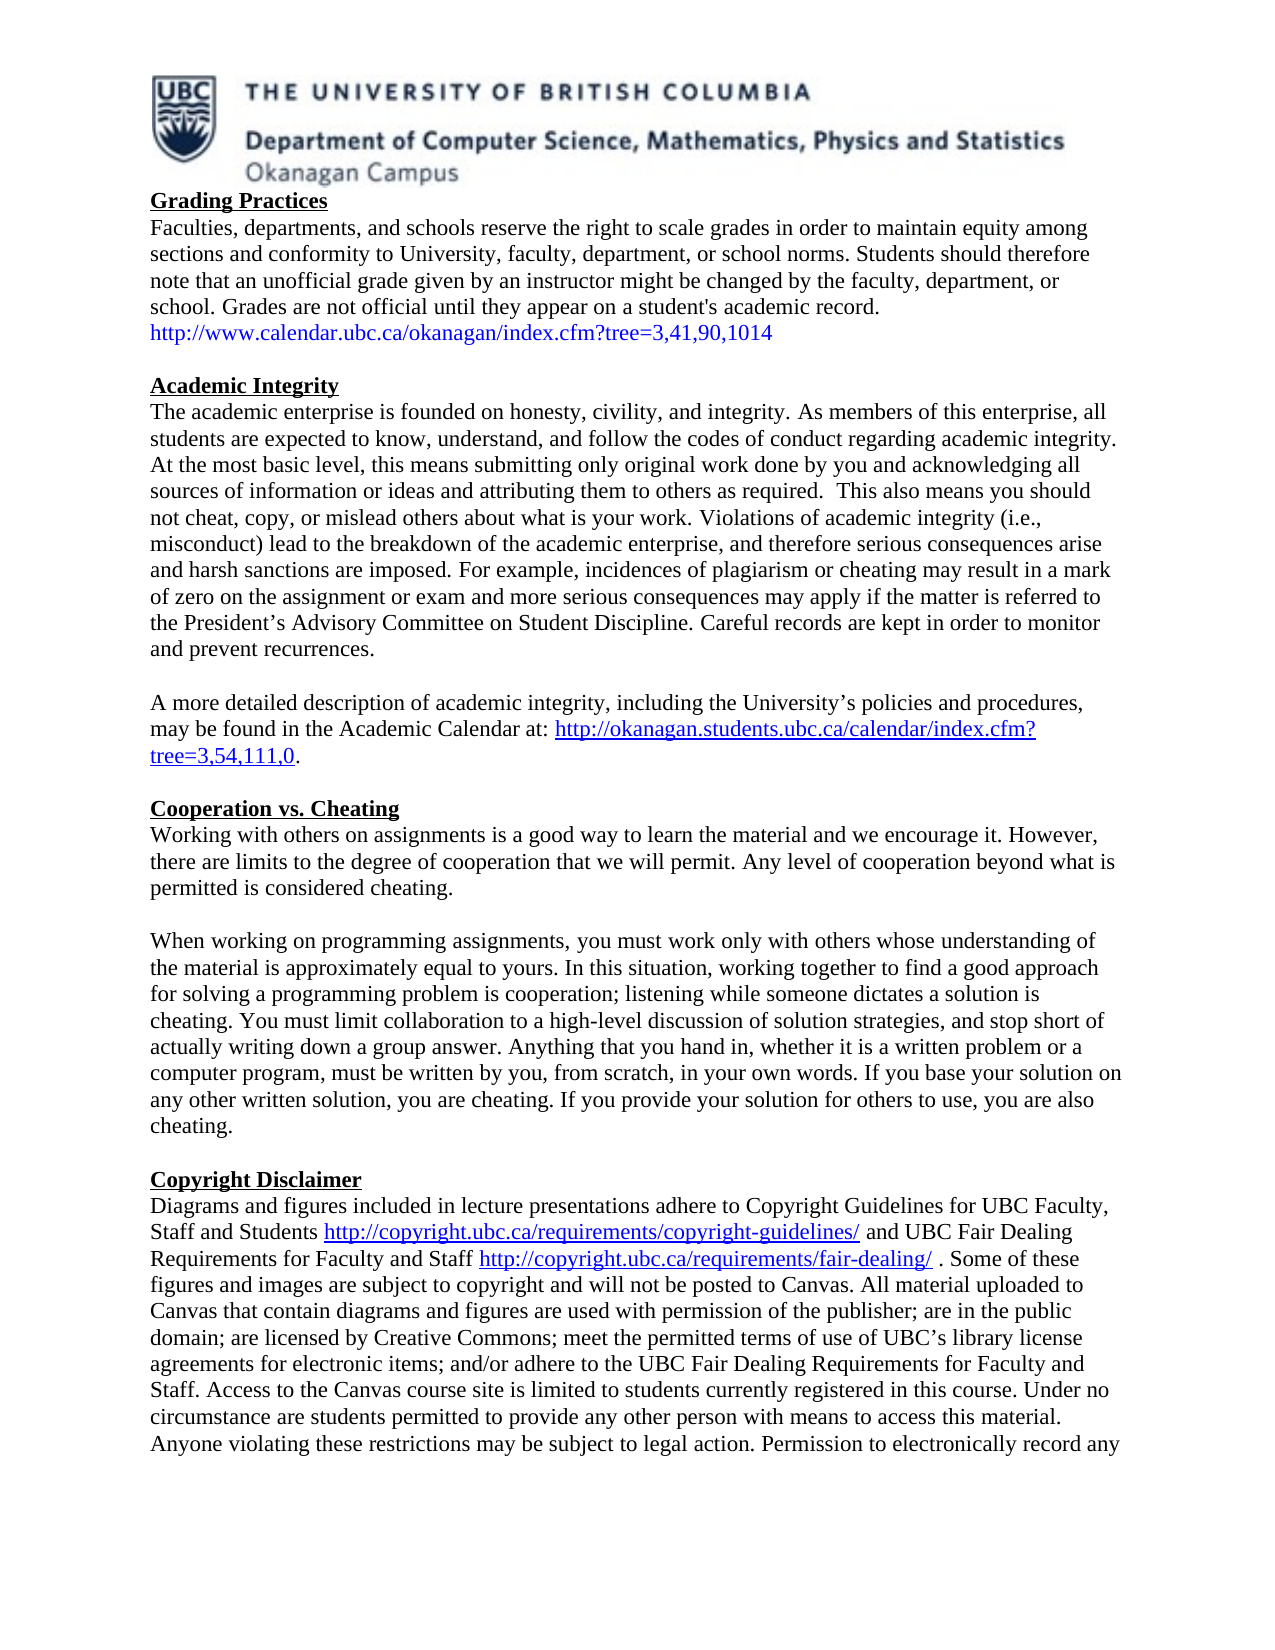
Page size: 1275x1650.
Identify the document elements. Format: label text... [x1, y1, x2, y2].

subtitle Academic Integrity [150, 372, 1135, 398]
subtitle Cooperation vs. Cheating [150, 795, 1135, 821]
text When working on programming assignments, you must work only with others whose understanding of the material is approximately equal to yours. In this situation, working together to find a good approach for solving a programming problem is cooperation; listening while someone dictates a solution is cheating. You must limit collaboration to a high-level discussion of solution strategies, and stop short of actually writing down a group answer. Anything that you hand in, whether it is a written problem or a computer program, must be written by you, from scratch, in your own words. If you base your solution on any other written solution, you are cheating. If you provide your solution for others to use, you are also cheating. [150, 928, 1123, 1138]
text Working with others on assignments is a good way to learn the material and we encourage it. However, there are limits to the degree of cooperation that we will permit. Any level of cooperation beyond what is permitted is considered cheating. [150, 822, 1135, 901]
subtitle Copyright Disclaimer [150, 1166, 1135, 1192]
picture [152, 75, 1067, 187]
text Anyone violating these restrictions may be subject to legal action. Permission to electronically record any [150, 1430, 1135, 1456]
text Diagrams and figures included in lecture presentations adhere to Copyright Guidelines for UBC Faculty, Staff and Students http://copyright.ubc.ca/requirements/copyright-guidelines/ and UBC Fair Dealing Requirements for Faculty and Staff http://copyright.ubc.ca/requirements/fair-dealing/ . Some of these figures and images are subject to copyright and will not be posted to Canvas. All material uploaded to Canvas that contain diagrams and figures are used with permission of the publisher; are in the public domain; are licensed by Creative Commons; meet the permitted terms of use of UBC’s library license agreements for electronic items; and/or adhere to the UBC Fair Dealing Requirements for Faculty and Staff. Access to the Canvas course site is limited to students currently registered in this course. Under no circumstance are students permitted to provide any other person with means to access this material. [150, 1192, 1112, 1429]
text Faculties, departments, and schools reserve the right to scale grades in order to maintain equity among sections and conformity to University, faculty, department, or school norms. Students should therefore note that an unofficial grade given by an instructor might be changed by the faculty, department, or school. Grades are not official until they appear on a student's academic record. http://www.calendar.ubc.ca/okanagan/index.cfm?tree=3,41,90,1014 [150, 214, 1093, 346]
subtitle Grading Practices [150, 187, 1135, 213]
text A more detailed description of academic integrity, including the University’s policies and procedures, may be found in the Academic Calendar at: http://okanagan.students.ubc.ca/calendar/index.cfm?tree=3,54,111,0. [150, 689, 1086, 768]
text The academic enterprise is founded on honesty, civility, and integrity. As members of this enterprise, all students are expected to know, understand, and follow the codes of conduct regarding academic integrity. At the most basic level, this means submitting only original work done by you and acknowledging all sources of information or ideas and attributing them to others as required. This also means you should not cheat, copy, or mislead others about what is your work. Violations of academic integrity (i.e., misconduct) lead to the breakdown of the academic enterprise, and therefore serious consequences arise and harsh sanctions are imposed. For example, incidences of plagiarism or cheating may result in a mark of zero on the assignment or exam and more serious consequences may apply if the matter is referred to the President’s Advisory Committee on Student Discipline. Careful records are kept in order to monitor and prevent recurrences. [150, 398, 1120, 662]
